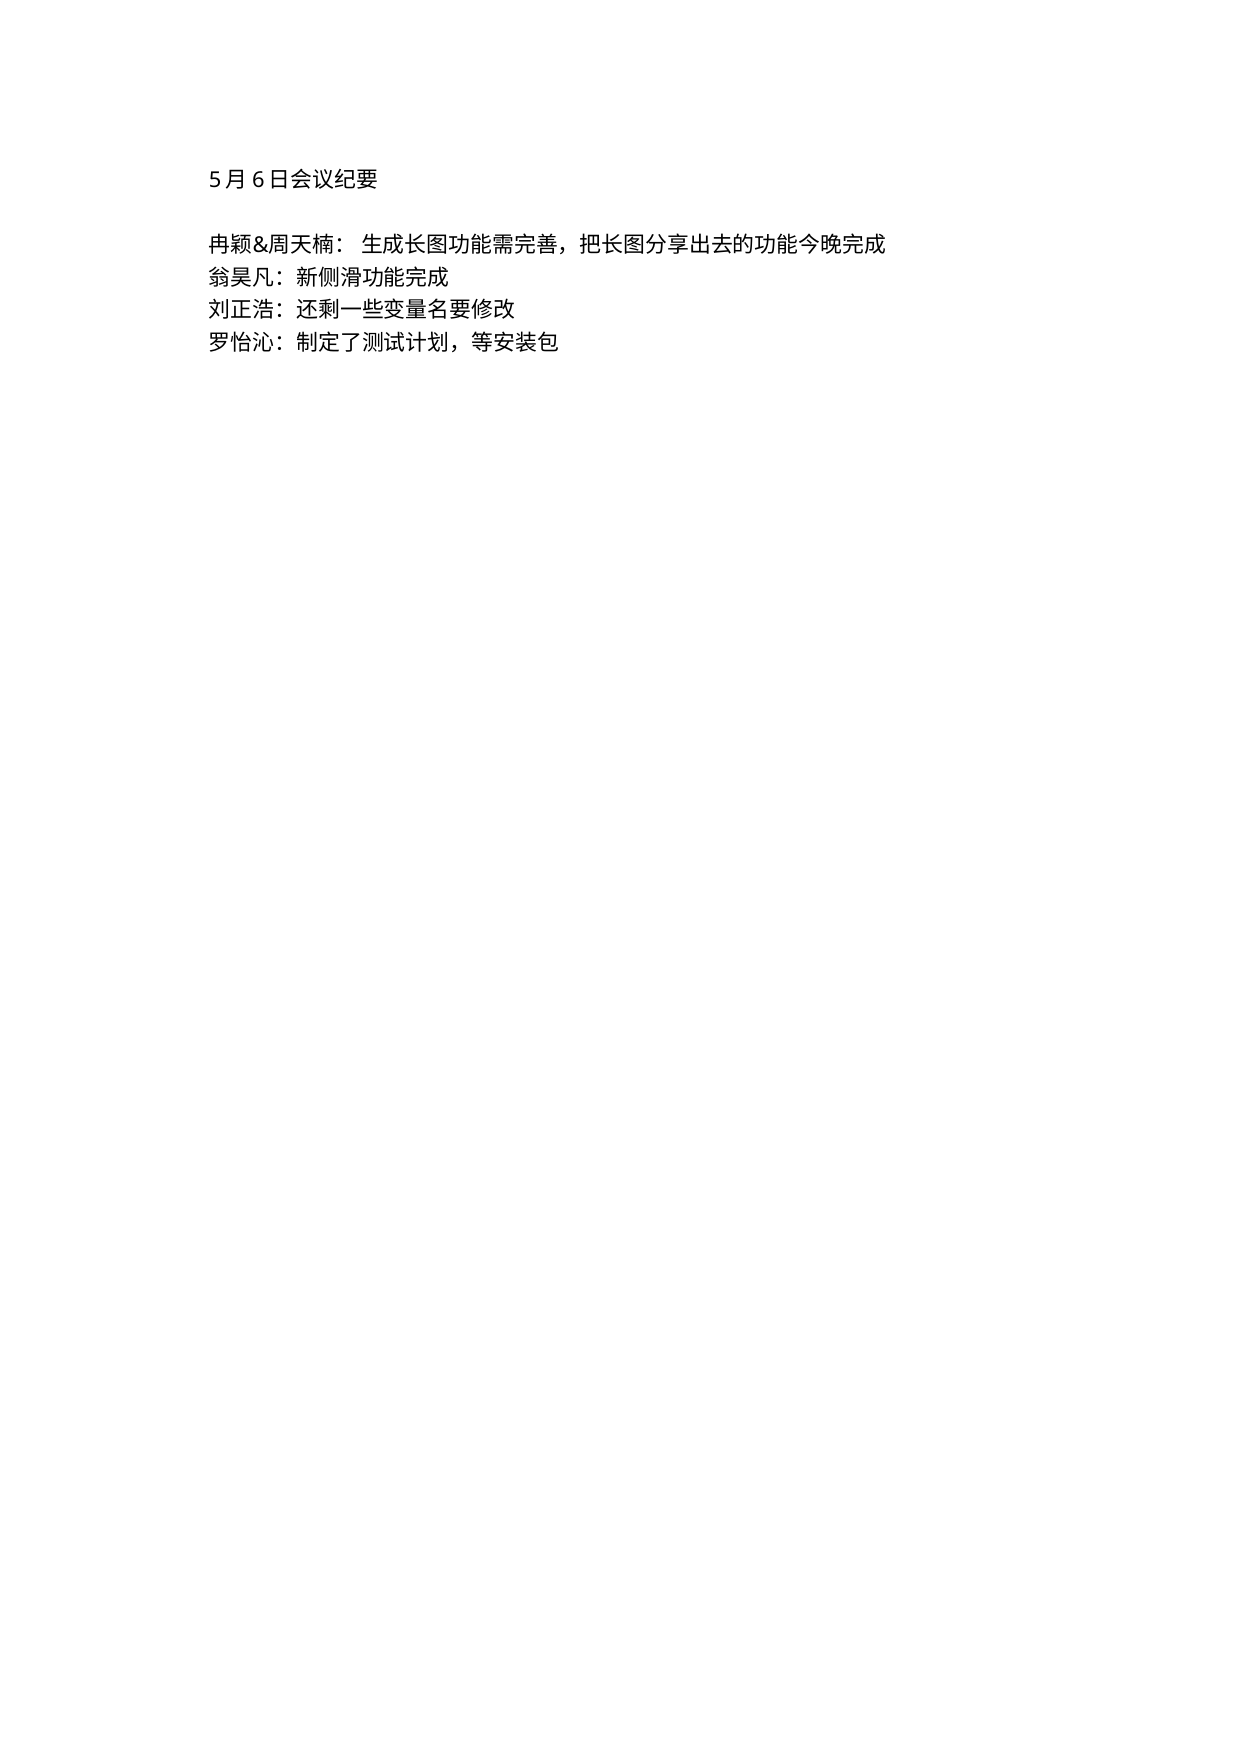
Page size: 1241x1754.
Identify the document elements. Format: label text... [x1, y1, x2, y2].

text 翁昊凡：新侧滑功能完成 [187, 259, 1053, 292]
text 罗怡沁：制定了测试计划，等安装包 [187, 324, 1053, 357]
text 5月6日会议纪要 [187, 162, 1053, 194]
text 冉颖&周天楠： 生成长图功能需完善，把长图分享出去的功能今晚完成 [187, 227, 1053, 259]
text 刘正浩：还剩一些变量名要修改 [187, 292, 1053, 324]
